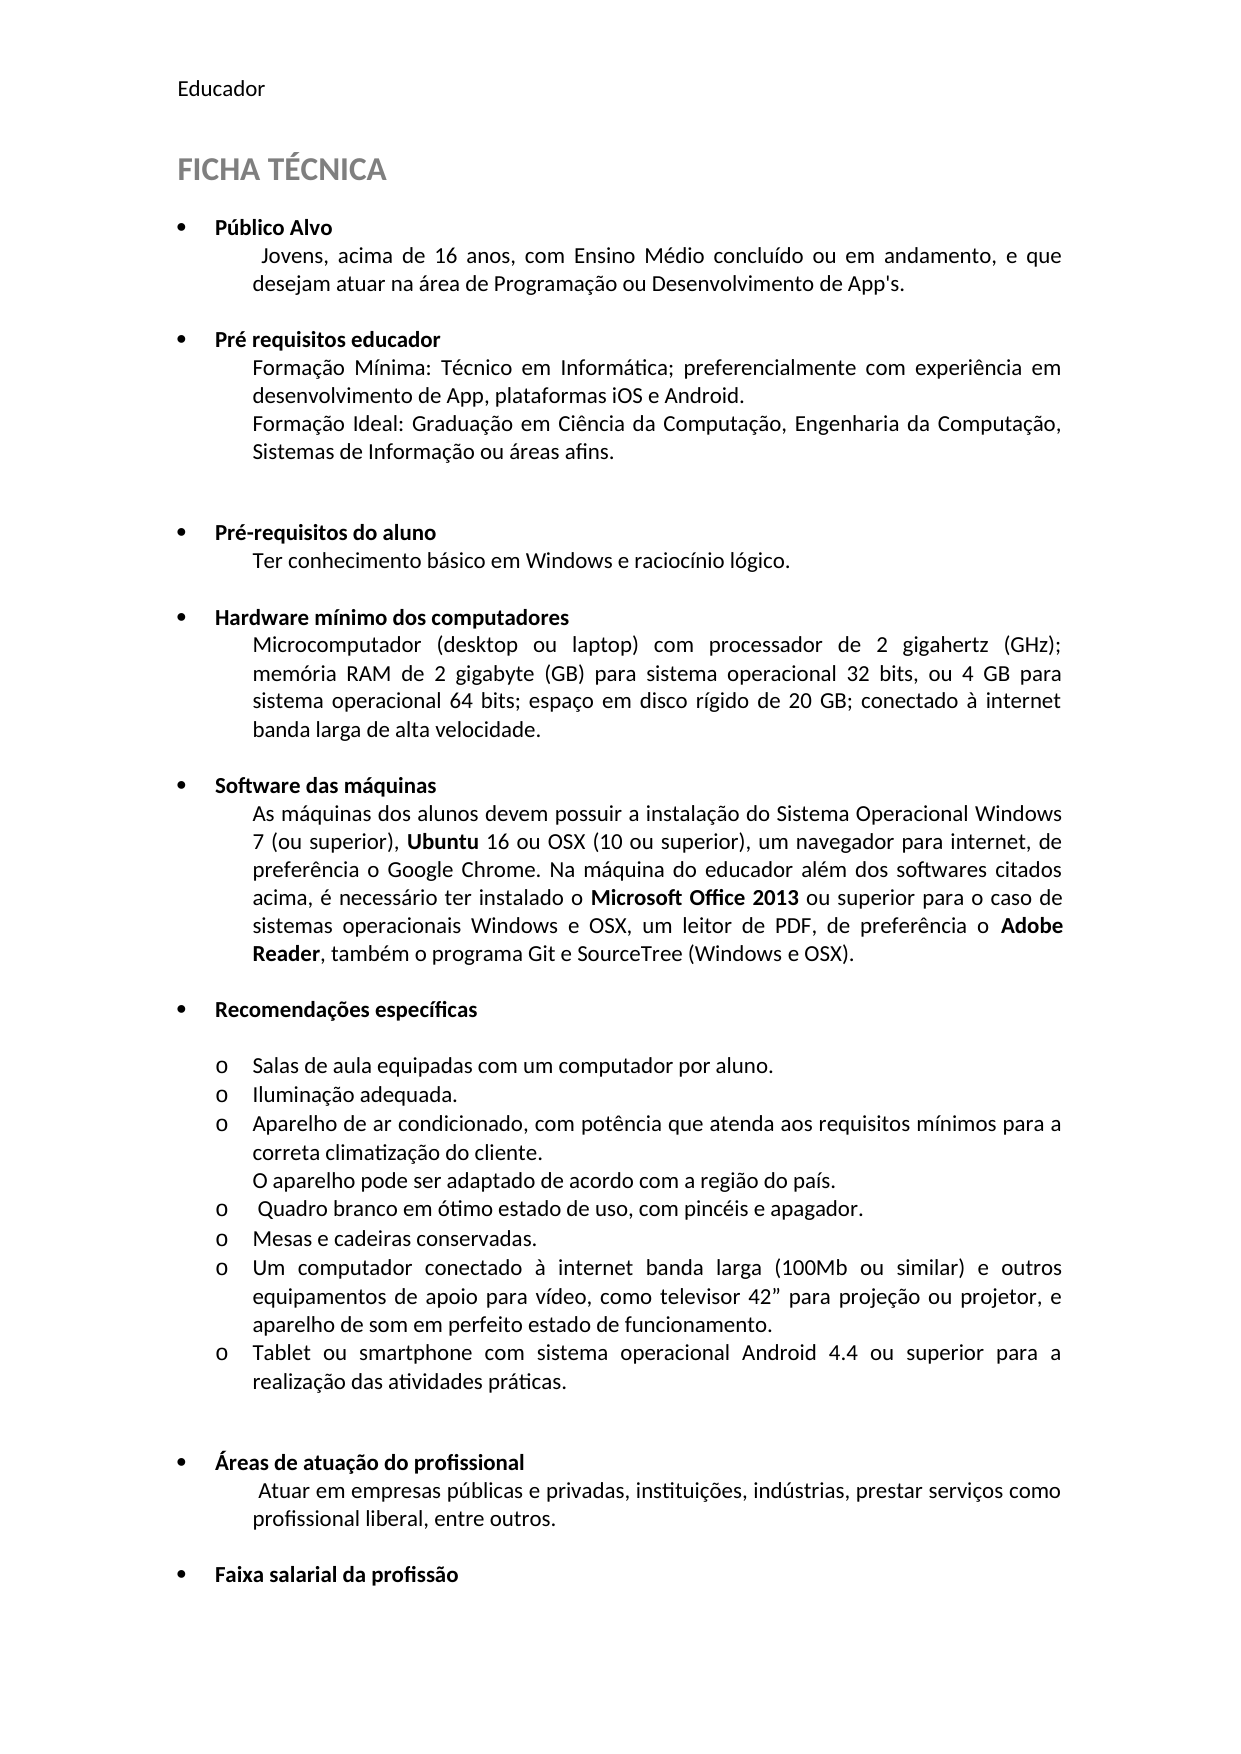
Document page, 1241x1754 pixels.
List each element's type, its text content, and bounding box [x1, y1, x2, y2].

list Aparelho de ar condicionado, com potência que atenda aos requisitos mínimos para a correta climatização do cliente. [215, 1109, 1063, 1166]
subtitle FICHA TÉCNICA [177, 148, 1063, 188]
list Um computador conectado à internet banda larga (100Mb ou similar) e outros equipamentos de apoio para vídeo, como televisor 42” para projeção ou projetor, e aparelho de som em perfeito estado de funcionamento. [215, 1253, 1063, 1338]
list Público Alvo [177, 213, 1063, 241]
list Mesas e cadeiras conservadas. [215, 1224, 1063, 1253]
list Jovens, acima de 16 anos, com Ensino Médio concluído ou em andamento, e que desejam atuar na área de Programação ou Desenvolvimento de App's. [252, 241, 1063, 297]
list O aparelho pode ser adaptado de acordo com a região do país. [252, 1166, 1063, 1194]
list Faixa salarial da profissão [177, 1560, 1063, 1588]
list Atuar em empresas públicas e privadas, instituições, indústrias, prestar serviços como profissional liberal, entre outros. [252, 1476, 1063, 1532]
list Quadro branco em ótimo estado de uso, com pincéis e apagador. [215, 1194, 1063, 1224]
list Tablet ou smartphone com sistema operacional Android 4.4 ou superior para a realização das atividades práticas. [215, 1338, 1063, 1395]
list As máquinas dos alunos devem possuir a instalação do Sistema Operacional Windows 7 (ou superior), Ubuntu 16 ou OSX (10 ou superior), um navegador para internet, de preferência o Google Chrome. Na máquina do educador além dos softwares citados acima, é necessário ter instalado o Microsoft Office 2013 ou superior para o caso de sistemas operacionais Windows e OSX, um leitor de PDF, de preferência o Adobe Reader, também o programa Git e SourceTree (Windows e OSX). [252, 799, 1063, 967]
list Áreas de atuação do profissional [177, 1448, 1063, 1476]
list Pré requisitos educador [177, 325, 1063, 353]
list Recomendações específicas [177, 995, 1063, 1023]
list Formação Mínima: Técnico em Informática; preferencialmente com experiência em desenvolvimento de App, plataformas iOS e Android. [252, 353, 1063, 409]
list Iluminação adequada. [215, 1080, 1063, 1109]
list Software das máquinas [177, 771, 1063, 799]
list Ter conhecimento básico em Windows e raciocínio lógico. [252, 547, 1063, 574]
list Microcomputador (desktop ou laptop) com processador de 2 gigahertz (GHz); memória RAM de 2 gigabyte (GB) para sistema operacional 32 bits, ou 4 GB para sistema operacional 64 bits; espaço em disco rígido de 20 GB; conectado à internet banda larga de alta velocidade. [252, 631, 1063, 743]
list Formação Ideal: Graduação em Ciência da Computação, Engenharia da Computação, Sistemas de Informação ou áreas afins. [252, 409, 1063, 466]
list Hardware mínimo dos computadores [177, 603, 1063, 631]
list Pré-requisitos do aluno [177, 518, 1063, 547]
list Salas de aula equipadas com um computador por aluno. [215, 1051, 1063, 1080]
